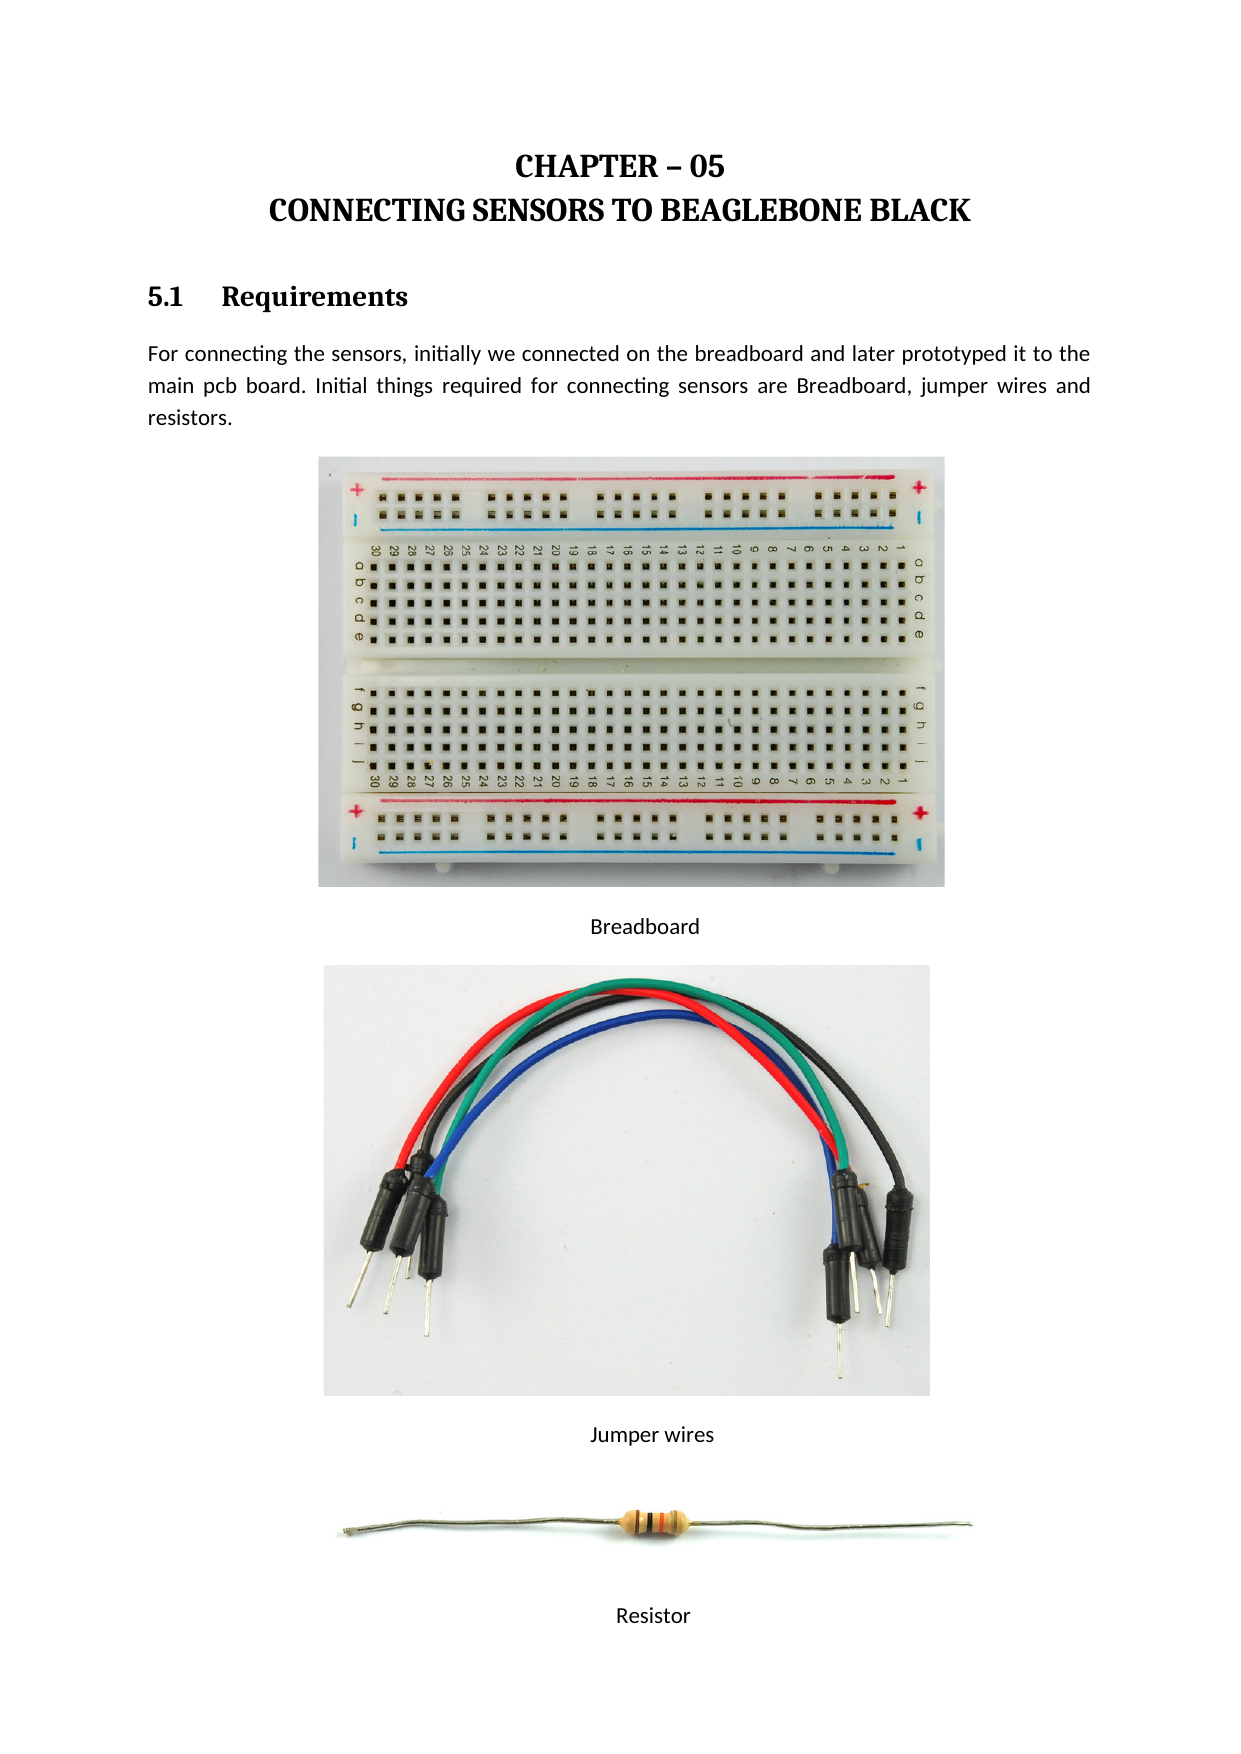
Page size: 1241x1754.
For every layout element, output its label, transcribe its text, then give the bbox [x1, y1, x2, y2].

picture [295, 1473, 997, 1576]
text Breadboard [148, 912, 1093, 940]
text Jumper wires [148, 1421, 1093, 1448]
picture [323, 965, 930, 1396]
text CHAPTER – 05 [148, 148, 1093, 186]
text CONNECTING SENSORS TO BEAGLEBONE BLACK [148, 192, 1093, 230]
text 5.1 Requirements [148, 280, 1093, 313]
text Resistor [221, 1601, 1093, 1629]
picture [318, 456, 945, 887]
text For connecting the sensors, initially we connected on the breadboard and later prototyped it to the main pcb board. Initial things required for connecting sensors are Breadboard, jumper wires and resistors. [148, 339, 1093, 432]
